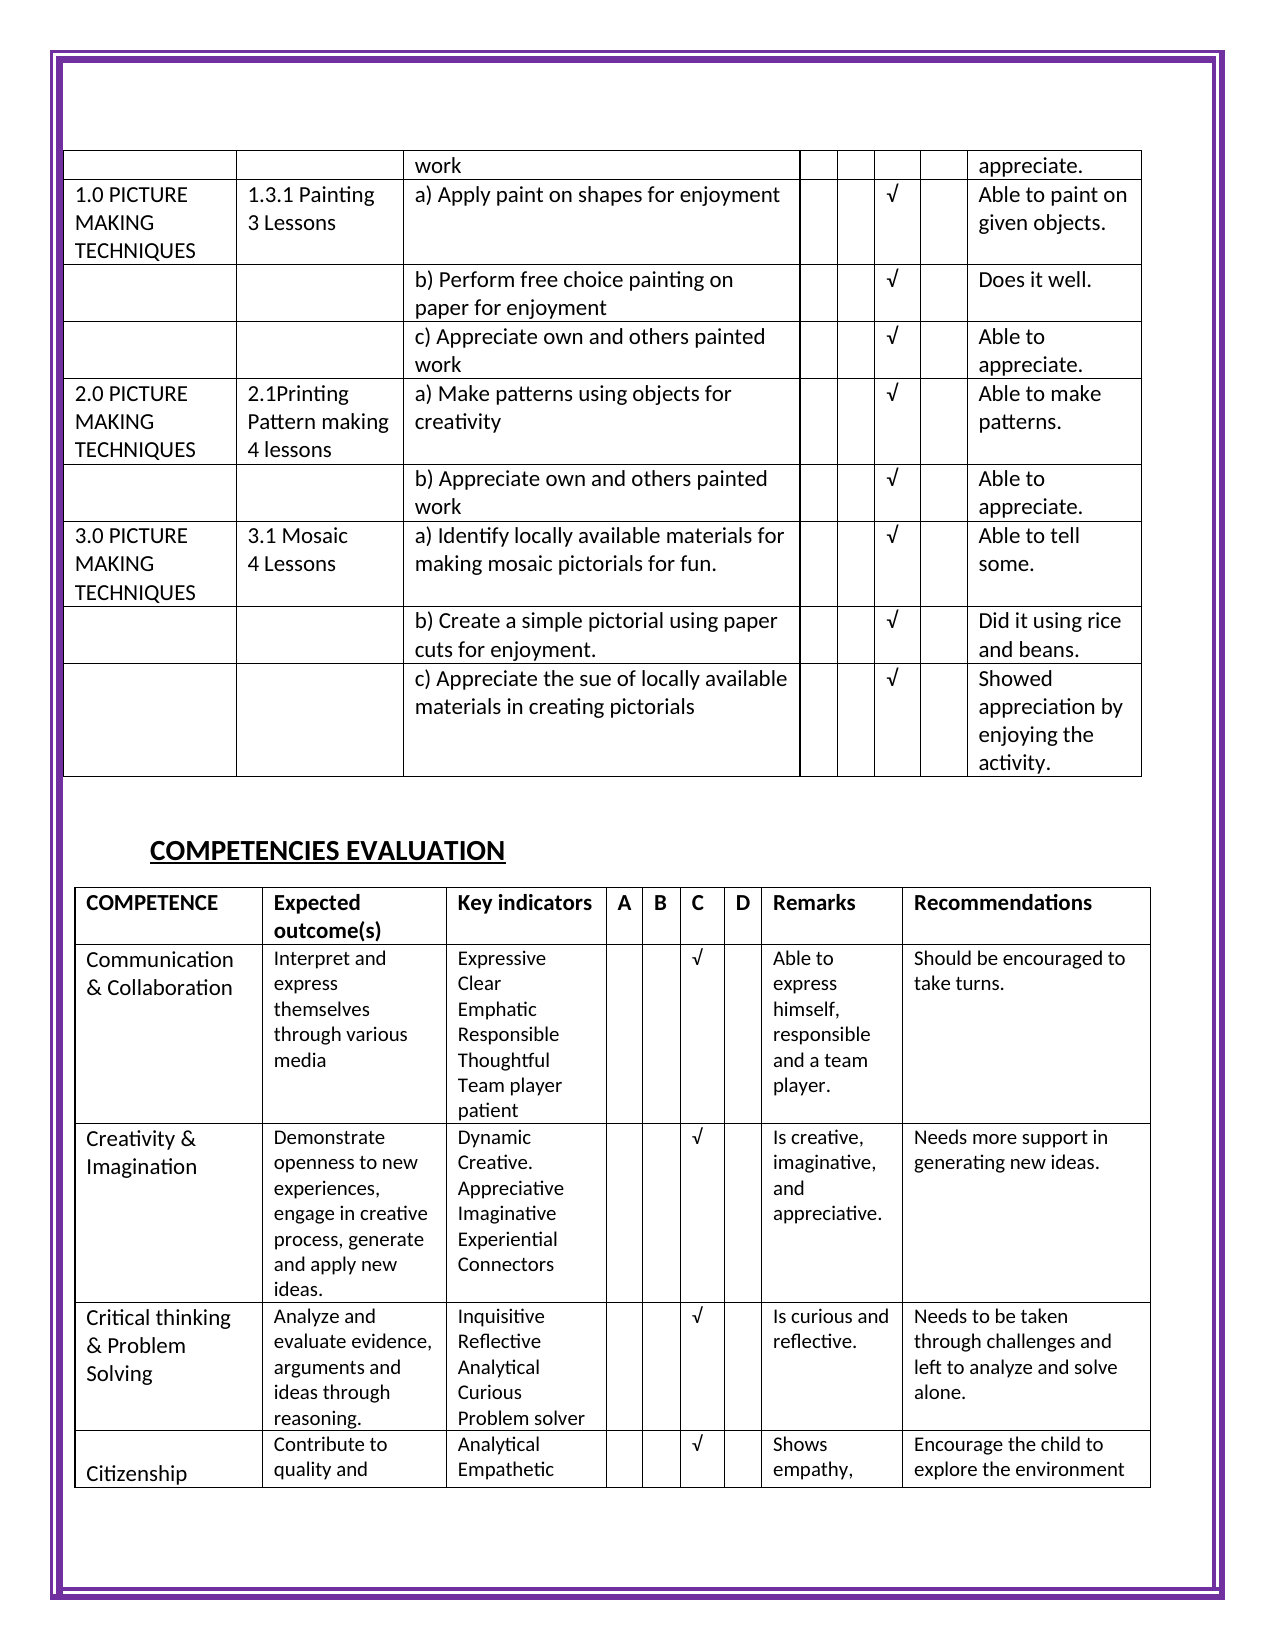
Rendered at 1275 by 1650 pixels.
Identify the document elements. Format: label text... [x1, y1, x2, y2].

table_cell Communication & Collaboration [76, 945, 262, 1123]
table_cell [404, 151, 799, 179]
table_cell b) Create a simple pictorial using paper cuts for enjoyment. [404, 607, 799, 663]
table_cell Demonstrate openness to new experiences, engage in creative process, generate and apply new ideas. [263, 1124, 446, 1302]
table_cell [447, 1431, 606, 1487]
table_cell Did it using rice and beans. [968, 607, 1141, 663]
table_cell Inquisitive Reflective Analytical Curious Problem solver [447, 1303, 606, 1430]
table_cell Creativity & Imagination [76, 1124, 262, 1302]
table_cell [607, 945, 642, 1123]
table_cell Able to appreciate. [968, 151, 1141, 179]
table_cell [838, 265, 874, 321]
table_cell [607, 1431, 642, 1487]
table_header B [643, 888, 680, 944]
table_cell [237, 322, 403, 378]
table_cell [801, 522, 837, 606]
table_cell a) Apply paint on shapes for enjoyment [404, 180, 799, 264]
table_cell Interpret and express themselves through various media [263, 945, 446, 1123]
table_cell √ [875, 151, 920, 179]
table_cell √ [875, 465, 920, 521]
table_cell Analyze and evaluate evidence, arguments and ideas through reasoning. [263, 1303, 446, 1430]
table_cell Citizenship [76, 1431, 262, 1487]
table_cell [643, 945, 680, 1123]
table_cell 2.1Printing Pattern making 4 lessons [237, 379, 403, 463]
table_cell Able to appreciate. [968, 322, 1141, 378]
table_cell Able to make patterns. [968, 379, 1141, 463]
table_cell [725, 1124, 761, 1302]
table_cell Able to express himself, responsible and a team player. [762, 945, 902, 1123]
table_cell [237, 151, 403, 179]
table_cell Needs more support in generating new ideas. [903, 1124, 1150, 1302]
table_cell 3.1 Mosaic 4 Lessons [237, 522, 403, 606]
table_cell 3.0 PICTURE MAKING TECHNIQUES [64, 522, 236, 606]
table_cell 1.0 PICTURE MAKING TECHNIQUES [64, 180, 236, 264]
table_cell [643, 1431, 680, 1487]
table_cell [921, 180, 967, 264]
table_cell [838, 180, 874, 264]
table_cell √ [875, 180, 920, 264]
table_header D [725, 888, 761, 944]
table_cell √ [875, 664, 920, 776]
table_cell Able to appreciate. [968, 465, 1141, 521]
table_cell √ [681, 945, 724, 1123]
table_cell √ [875, 265, 920, 321]
table_cell a) Make patterns using objects for creativity [404, 379, 799, 463]
table_cell Should be encouraged to take turns. [903, 945, 1150, 1123]
table_cell [237, 607, 403, 663]
table_cell √ [875, 607, 920, 663]
table_cell [643, 1124, 680, 1302]
table_cell 1.3.1 Painting 3 Lessons [237, 180, 403, 264]
table_cell [64, 607, 236, 663]
table_cell [838, 151, 874, 179]
table_cell a) Identify locally available materials for making mosaic pictorials for fun. [404, 522, 799, 606]
table_cell [921, 379, 967, 463]
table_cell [263, 1431, 446, 1487]
table_cell [801, 180, 837, 264]
table_cell [921, 322, 967, 378]
table_cell [921, 265, 967, 321]
table_cell [64, 151, 236, 179]
table_cell [237, 664, 403, 776]
table_cell [801, 322, 837, 378]
table_cell [237, 465, 403, 521]
table_cell Is creative, imaginative, and appreciative. [762, 1124, 902, 1302]
table_header COMPETENCE [76, 888, 262, 944]
table_cell [64, 465, 236, 521]
table_cell [838, 664, 874, 776]
table_cell [921, 465, 967, 521]
table_cell b) Appreciate own and others painted work [404, 465, 799, 521]
table_cell Does it well. [968, 265, 1141, 321]
table_cell [725, 945, 761, 1123]
table_header Expected outcome(s) [263, 888, 446, 944]
table_cell Able to paint on given objects. [968, 180, 1141, 264]
table_cell [921, 607, 967, 663]
table_cell [607, 1303, 642, 1430]
table_cell Expressive Clear Emphatic Responsible Thoughtful Team player patient [447, 945, 606, 1123]
table_cell [607, 1124, 642, 1302]
table_cell 2.0 PICTURE MAKING TECHNIQUES [64, 379, 236, 463]
table_cell [838, 522, 874, 606]
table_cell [903, 1431, 1150, 1487]
table_header Key indicators [447, 888, 606, 944]
table_cell [801, 379, 837, 463]
table_cell [64, 664, 236, 776]
table_cell c) Appreciate the sue of locally available materials in creating pictorials [404, 664, 799, 776]
table_cell [64, 322, 236, 378]
table_cell √ [681, 1303, 724, 1430]
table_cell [762, 1431, 902, 1487]
table_header Remarks [762, 888, 902, 944]
table_cell Is curious and reflective. [762, 1303, 902, 1430]
table_cell Needs to be taken through challenges and left to analyze and solve alone. [903, 1303, 1150, 1430]
table_cell [838, 379, 874, 463]
table_cell √ [875, 322, 920, 378]
table_cell √ [681, 1431, 724, 1487]
table_cell [643, 1303, 680, 1430]
table_cell [801, 151, 837, 179]
table_cell [801, 664, 837, 776]
table_cell [921, 151, 967, 179]
table_header A [607, 888, 642, 944]
table_cell c) Appreciate own and others painted work [404, 322, 799, 378]
table_cell Critical thinking & Problem Solving [76, 1303, 262, 1430]
table_cell b) Perform free choice painting on paper for enjoyment [404, 265, 799, 321]
table_cell √ [875, 379, 920, 463]
table_cell Showed appreciation by enjoying the activity. [968, 664, 1141, 776]
table_cell [64, 265, 236, 321]
table_cell [838, 322, 874, 378]
table_cell [725, 1303, 761, 1430]
table_cell √ [875, 522, 920, 606]
table_cell [725, 1431, 761, 1487]
table_cell √ [681, 1124, 724, 1302]
table_cell [801, 607, 837, 663]
table_cell [921, 664, 967, 776]
table_header Recommendations [903, 888, 1150, 944]
table_cell [801, 265, 837, 321]
table_cell [838, 465, 874, 521]
table_cell [921, 522, 967, 606]
table_cell Able to tell some. [968, 522, 1141, 606]
text COMPETENCIES EVALUATION [150, 832, 1125, 868]
table_cell [237, 265, 403, 321]
table_cell [838, 607, 874, 663]
table_header C [681, 888, 724, 944]
table_cell Dynamic Creative. Appreciative Imaginative Experiential Connectors [447, 1124, 606, 1302]
table_cell [801, 465, 837, 521]
